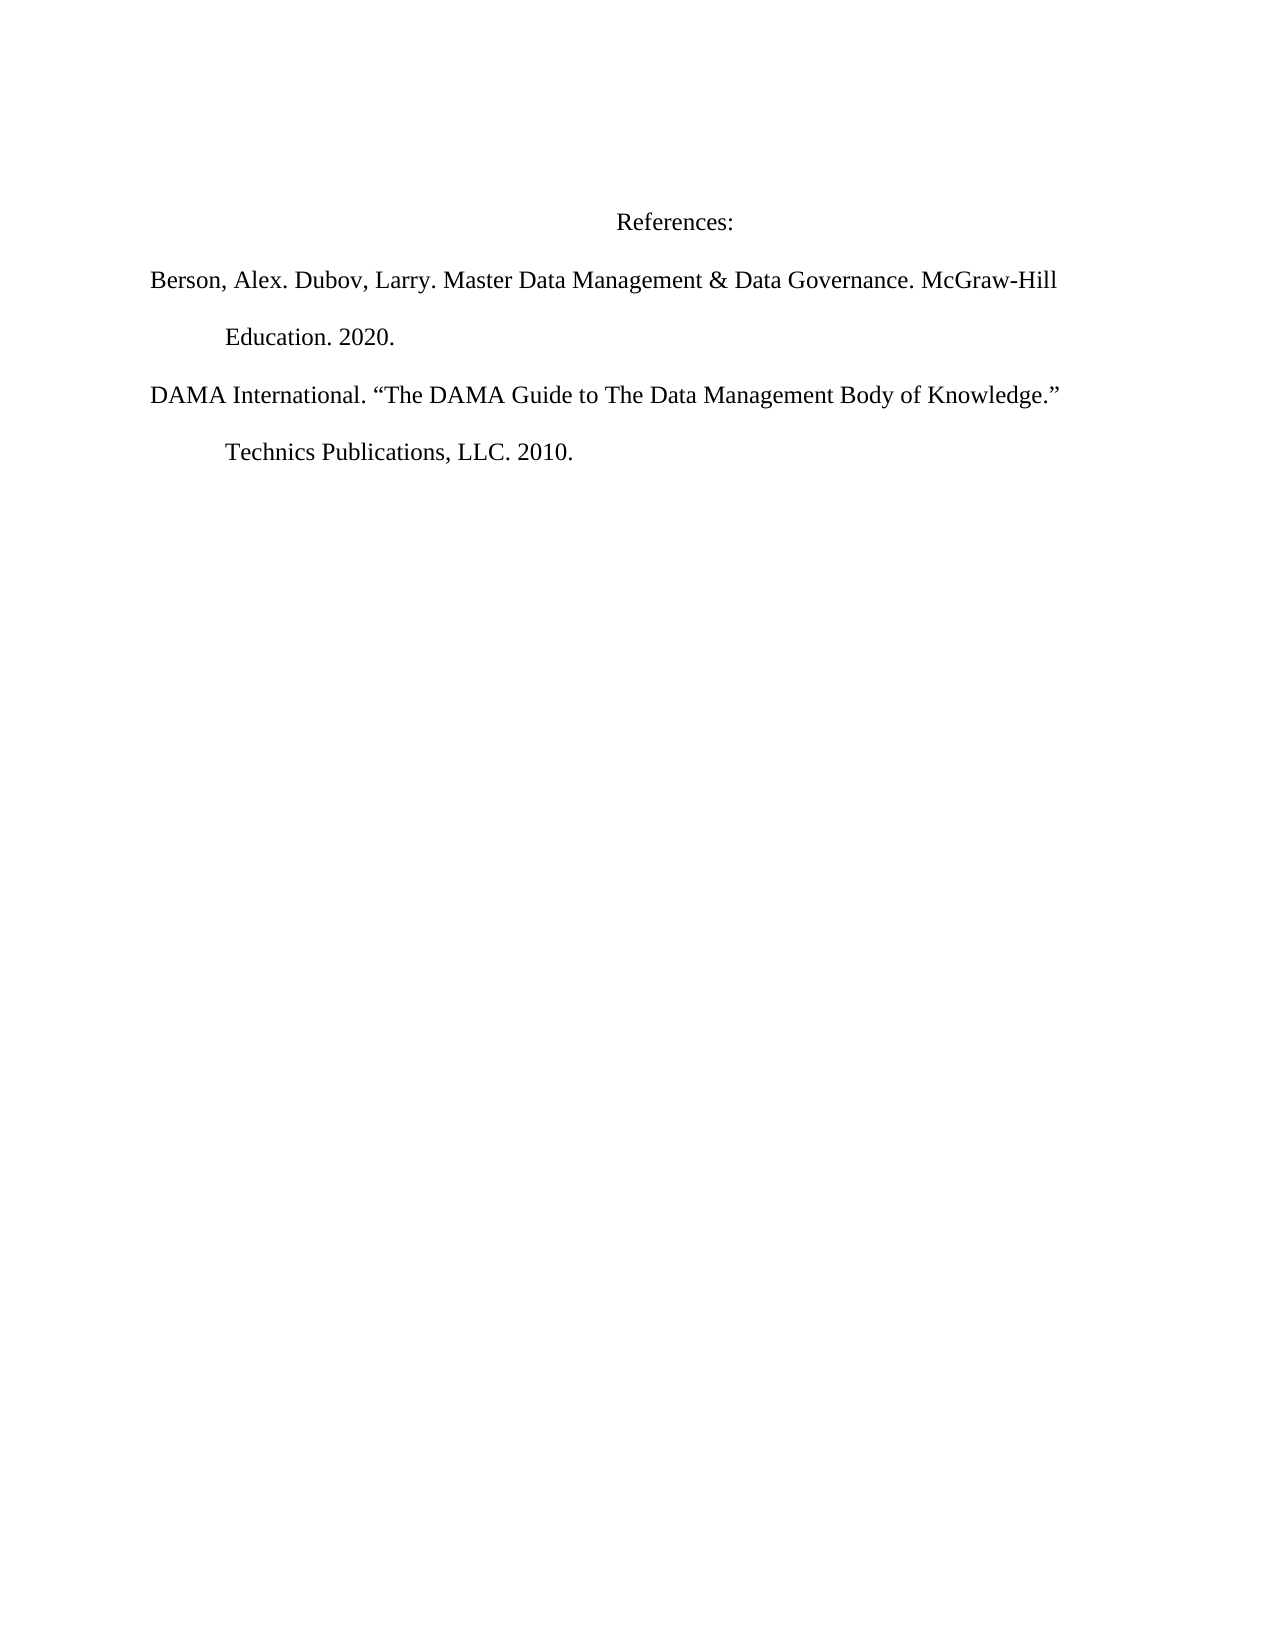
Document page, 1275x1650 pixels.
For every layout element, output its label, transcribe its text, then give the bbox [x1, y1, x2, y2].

text Berson, Alex. Dubov, Larry. Master Data Management & Data Governance. McGraw-Hill [150, 265, 1125, 294]
text References: [150, 207, 1125, 236]
text DAMA International. “The DAMA Guide to The Data Management Body of Knowledge.” [150, 380, 1125, 409]
text Education. 2020. [150, 322, 1125, 351]
text Technics Publications, LLC. 2010. [150, 437, 1125, 466]
